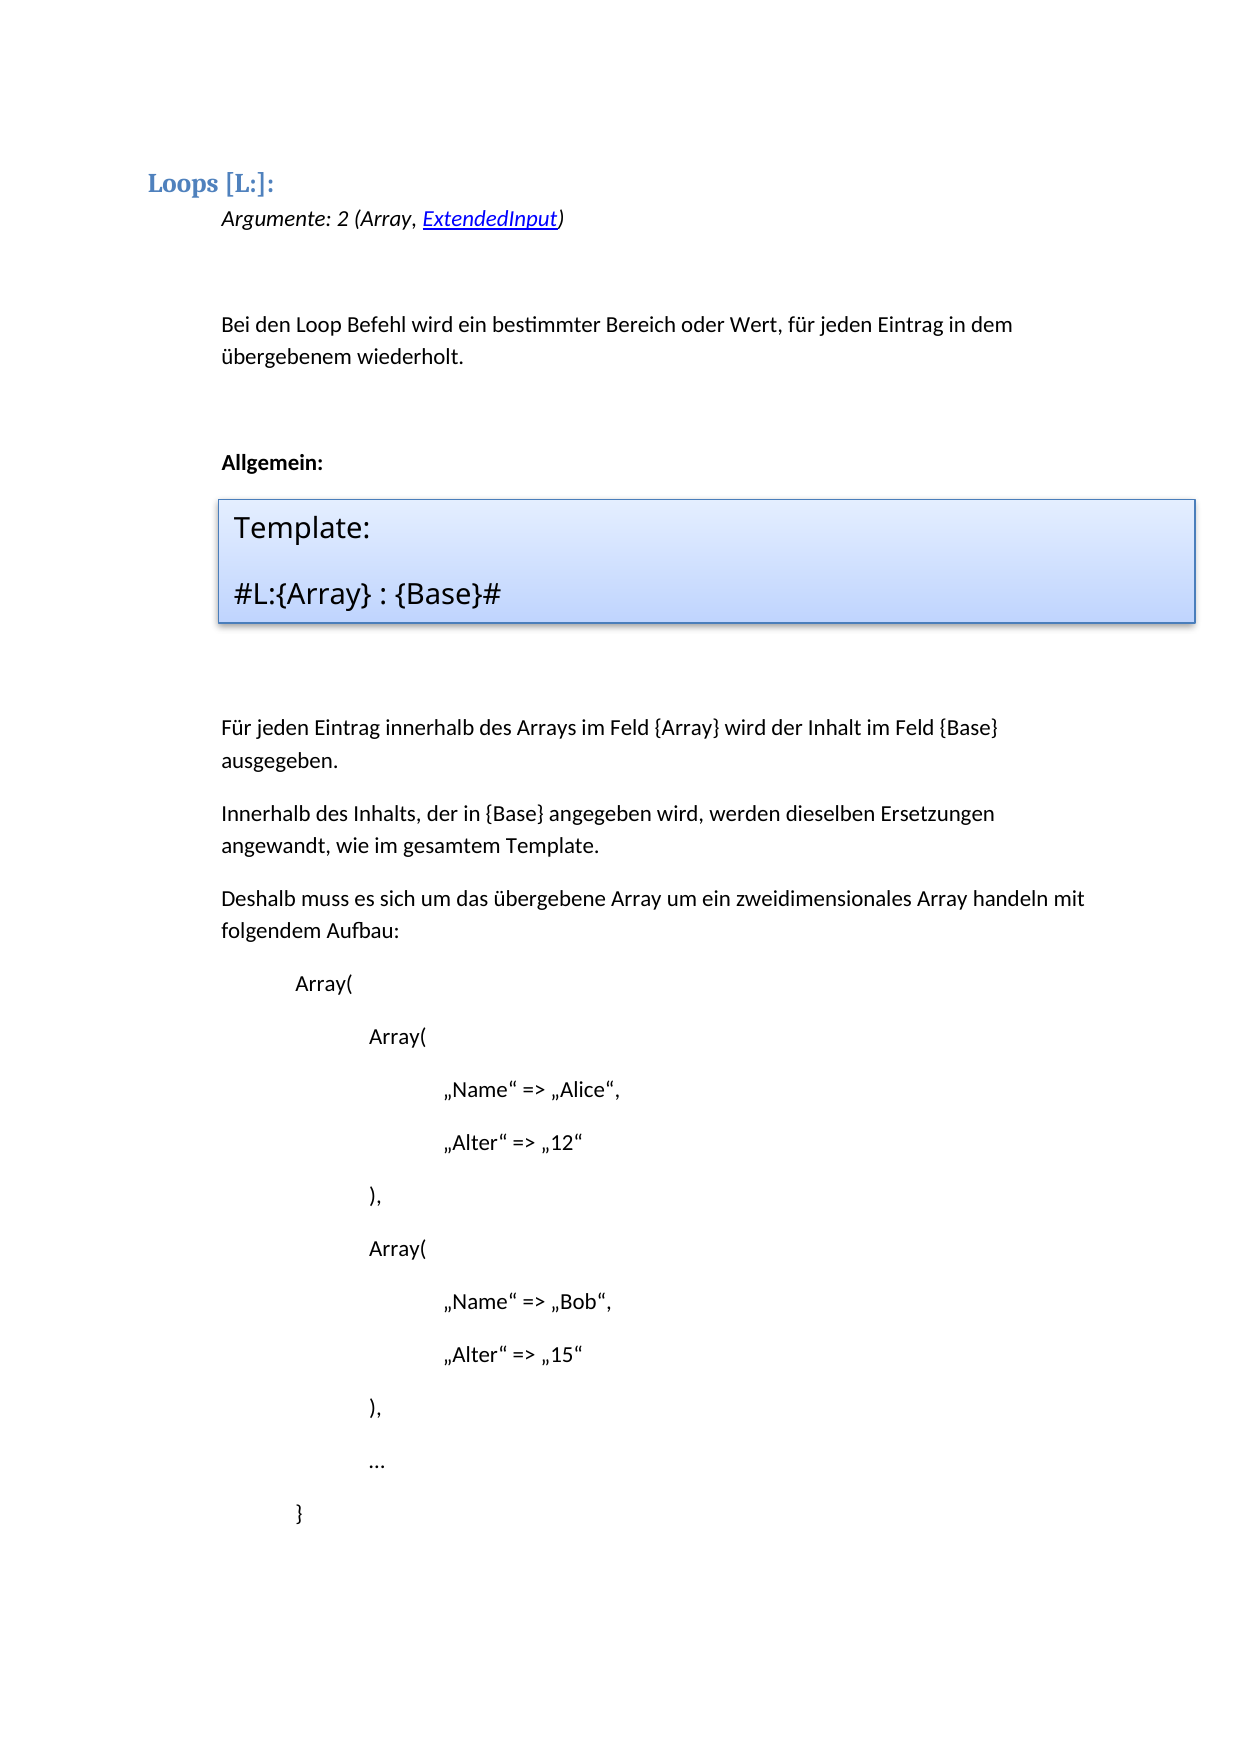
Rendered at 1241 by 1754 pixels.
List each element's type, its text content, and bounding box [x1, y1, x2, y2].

text Bei den Loop Befehl wird ein bestimmter Bereich oder Wert, für jeden Eintrag in dem übergebenem wiederholt. [221, 310, 1093, 370]
subtitle Loops [L:]: [148, 168, 1093, 199]
text „Alter“ => „12“ [221, 1128, 1093, 1156]
text „Name“ => „Bob“, [221, 1287, 1093, 1315]
text } [221, 1499, 1093, 1527]
text … [221, 1446, 1093, 1474]
text „Name“ => „Alice“, [221, 1075, 1093, 1103]
text Innerhalb des Inhalts, der in {Base} angegeben wird, werden dieselben Ersetzungen angewandt, wie im gesamtem Template. [221, 799, 1093, 859]
text ), [221, 1393, 1093, 1421]
text Deshalb muss es sich um das übergebene Array um ein zweidimensionales Array handeln mit folgendem Aufbau: [221, 884, 1093, 944]
text „Alter“ => „15“ [221, 1340, 1093, 1368]
text Array( [221, 969, 1093, 997]
text Array( [221, 1022, 1093, 1050]
text Allgemein: [221, 448, 1093, 476]
text Argumente: 2 (Array, ExtendedInput) [148, 204, 1093, 232]
text Für jeden Eintrag innerhalb des Arrays im Feld {Array} wird der Inhalt im Feld {Base} ausgegeben. [221, 713, 1093, 774]
text ), [221, 1181, 1093, 1209]
text Array( [221, 1234, 1093, 1262]
